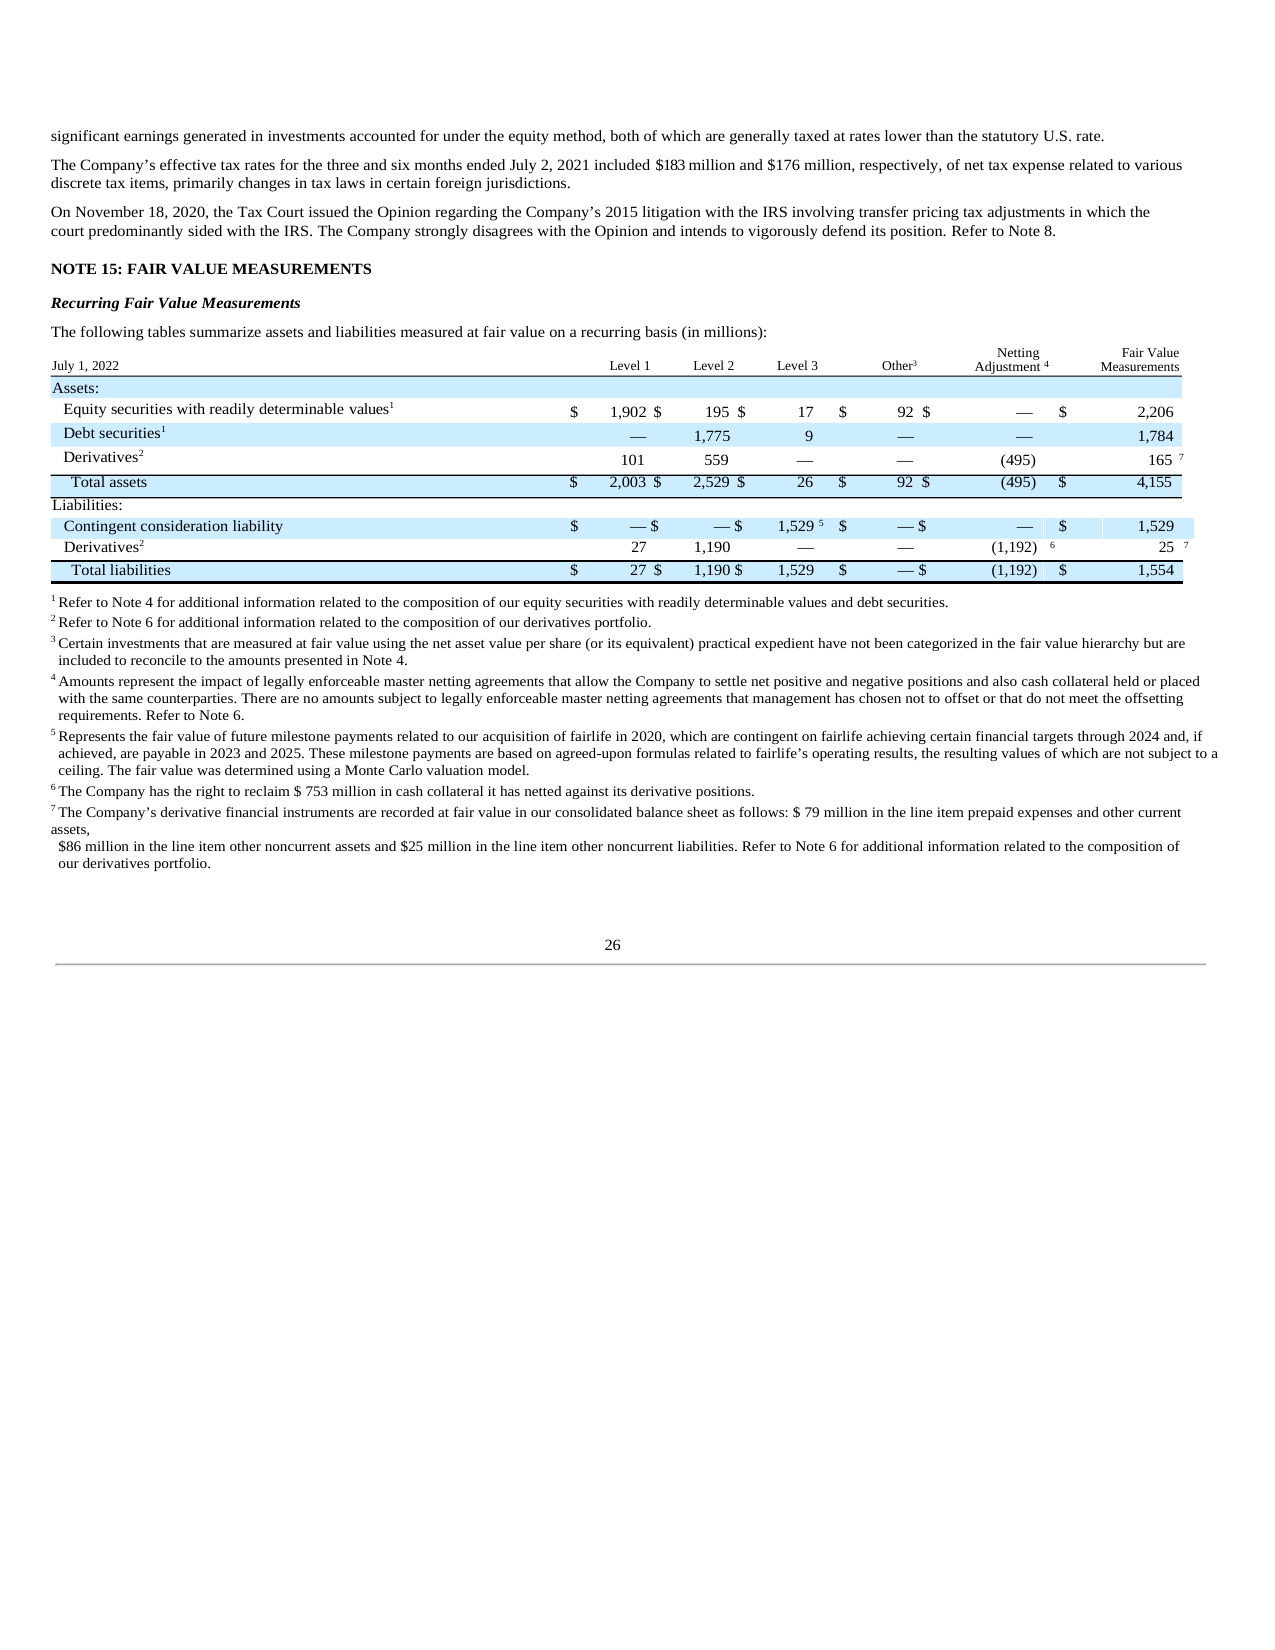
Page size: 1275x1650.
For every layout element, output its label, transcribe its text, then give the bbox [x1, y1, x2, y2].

text $86 million in the line item other noncurrent assets and $25 million in the line item other noncurrent liabilities. Refer to Note 6 for additional information related to the composition of our derivatives portfolio. [58, 838, 1188, 872]
text 26 [58, 935, 1167, 953]
text 2 Refer to Note 6 for additional information related to the composition of our derivatives portfolio. [51, 613, 1223, 631]
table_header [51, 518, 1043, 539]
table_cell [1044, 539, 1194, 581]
text Derivatives2 [63, 447, 396, 465]
text July 1, 2022 Level 1 Level 2 Level 3 Other3 [52, 358, 922, 374]
text Total assets $ 2,003 $ 2,529 $ 26 $ 92 $ (495) $ 4,155 Liabilities: [52, 473, 1173, 513]
text 4 Amounts represent the impact of legally enforceable master netting agreements that allow the Company to settle net positive and negative positions and also cash collateral held or placed with the same counterparties. There are no amounts subject to legally enforceable master netting agreements that management has chosen not to offset or that do not meet the offsetting requirements. Refer to Note 6. [51, 672, 1202, 724]
text — 1,775 9 — — 1,784 [533, 427, 1173, 445]
text 5 Represents the fair value of future milestone payments related to our acquisition of fairlife in 2020, which are contingent on fairlife achieving certain financial targets through 2024 and, if achieved, are payable in 2023 and 2025. These milestone payments are based on agreed-upon formulas related to fairlife’s operating results, the resulting values of which are not subject to a ceiling. The fair value was determined using a Monte Carlo valuation model. [51, 727, 1223, 779]
subtitle NOTE 15: FAIR VALUE MEASUREMENTS [51, 260, 922, 278]
text The Company’s effective tax rates for the three and six months ended July 2, 2021 included $183 million and $176 million, respectively, of net tax expense related to various discrete tax items, primarily changes in tax laws in certain foreign jurisdictions. [51, 156, 1188, 192]
text $ 1,902 $ 195 $ 17 $ 92 $ — $ 2,206 [533, 403, 1173, 421]
text significant earnings generated in investments accounted for under the equity method, both of which are generally taxed at rates lower than the statutory U.S. rate. [51, 127, 1223, 145]
text 6 The Company has the right to reclaim $ 753 million in cash collateral it has netted against its derivative positions. [51, 782, 1223, 799]
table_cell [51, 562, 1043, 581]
text 101 559 — — (495) 165 7 [620, 451, 1223, 468]
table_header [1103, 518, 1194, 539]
text Assets: [52, 379, 922, 397]
text On November 18, 2020, the Tax Court issued the Opinion regarding the Company’s 2015 litigation with the IRS involving transfer pricing tax adjustments in which the court predominantly sided with the IRS. The Company strongly disagrees with the Opinion and intends to vigorously defend its position. Refer to Note 8. [51, 203, 1188, 239]
text 7 The Company’s derivative financial instruments are recorded at fair value in our consolidated balance sheet as follows: $ 79 million in the line item prepaid expenses and other current assets, [51, 802, 1223, 837]
text The following tables summarize assets and liabilities measured at fair value on a recurring basis (in millions): [51, 322, 922, 340]
subtitle Recurring Fair Value Measurements [51, 294, 922, 312]
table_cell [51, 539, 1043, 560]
text 1 Refer to Note 4 for additional information related to the composition of our equity securities with readily determinable values and debt securities. [51, 592, 1223, 610]
text Netting Adjustment 4 [974, 347, 1051, 374]
text Equity securities with readily determinable values1 Debt securities1 [63, 400, 396, 442]
text Fair Value Measurements [1100, 347, 1182, 374]
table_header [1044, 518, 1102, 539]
text 3 Certain investments that are measured at fair value using the net asset value per share (or its equivalent) practical expedient have not been categorized in the fair value hierarchy but are included to reconcile to the amounts presented in Note 4. [51, 634, 1188, 669]
